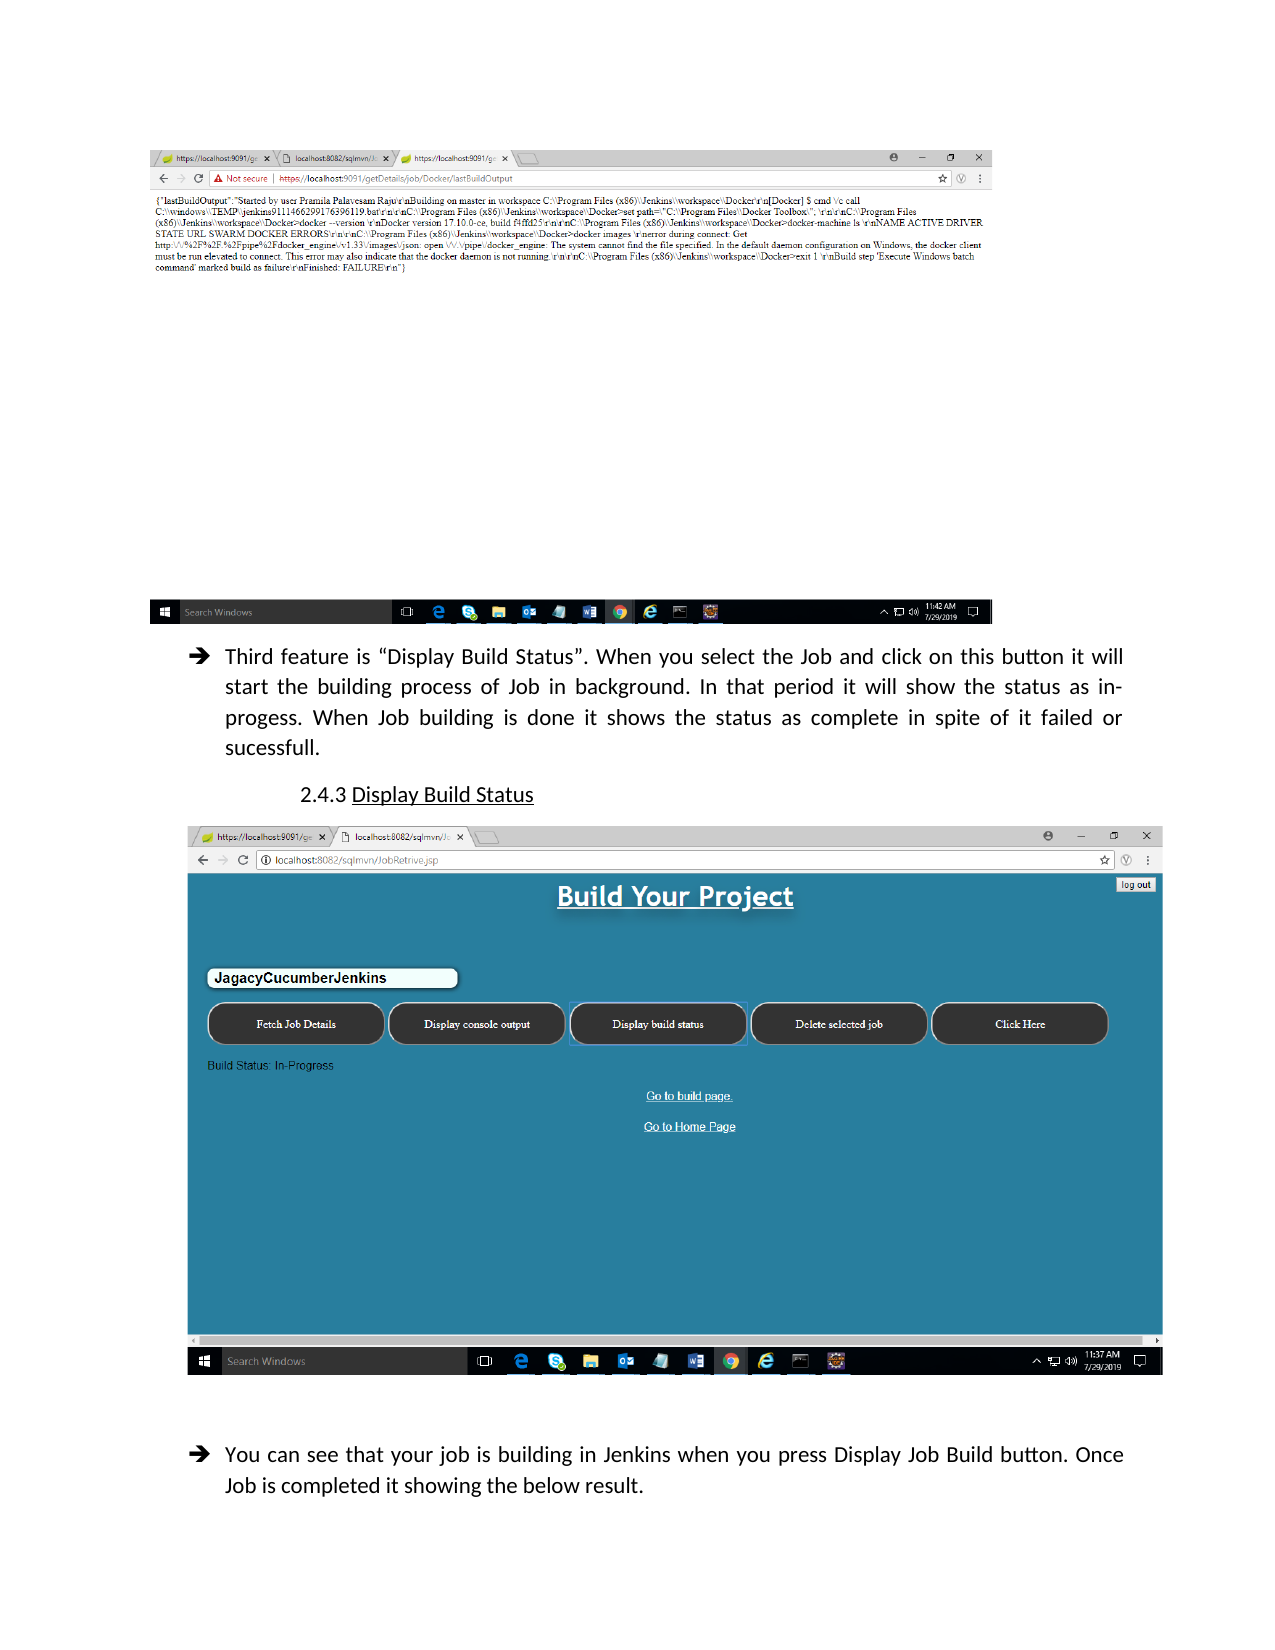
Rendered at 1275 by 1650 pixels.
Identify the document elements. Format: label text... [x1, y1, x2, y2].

list You can see that your job is building in Jenkins when you press Display Job Build button. Once Job is completed it showing the below result. [187, 1441, 1125, 1499]
text 2.4.3 Display Build Status [300, 780, 1125, 808]
picture [150, 150, 993, 624]
picture [187, 826, 1163, 1375]
list Third feature is “Display Build Status”. When you select the Job and click on this button it will start the building process of Job in background. In that period it will show the status as in-progess. When Job building is done it shows the status as complete in spite of it failed or sucessfull. [187, 642, 1125, 761]
